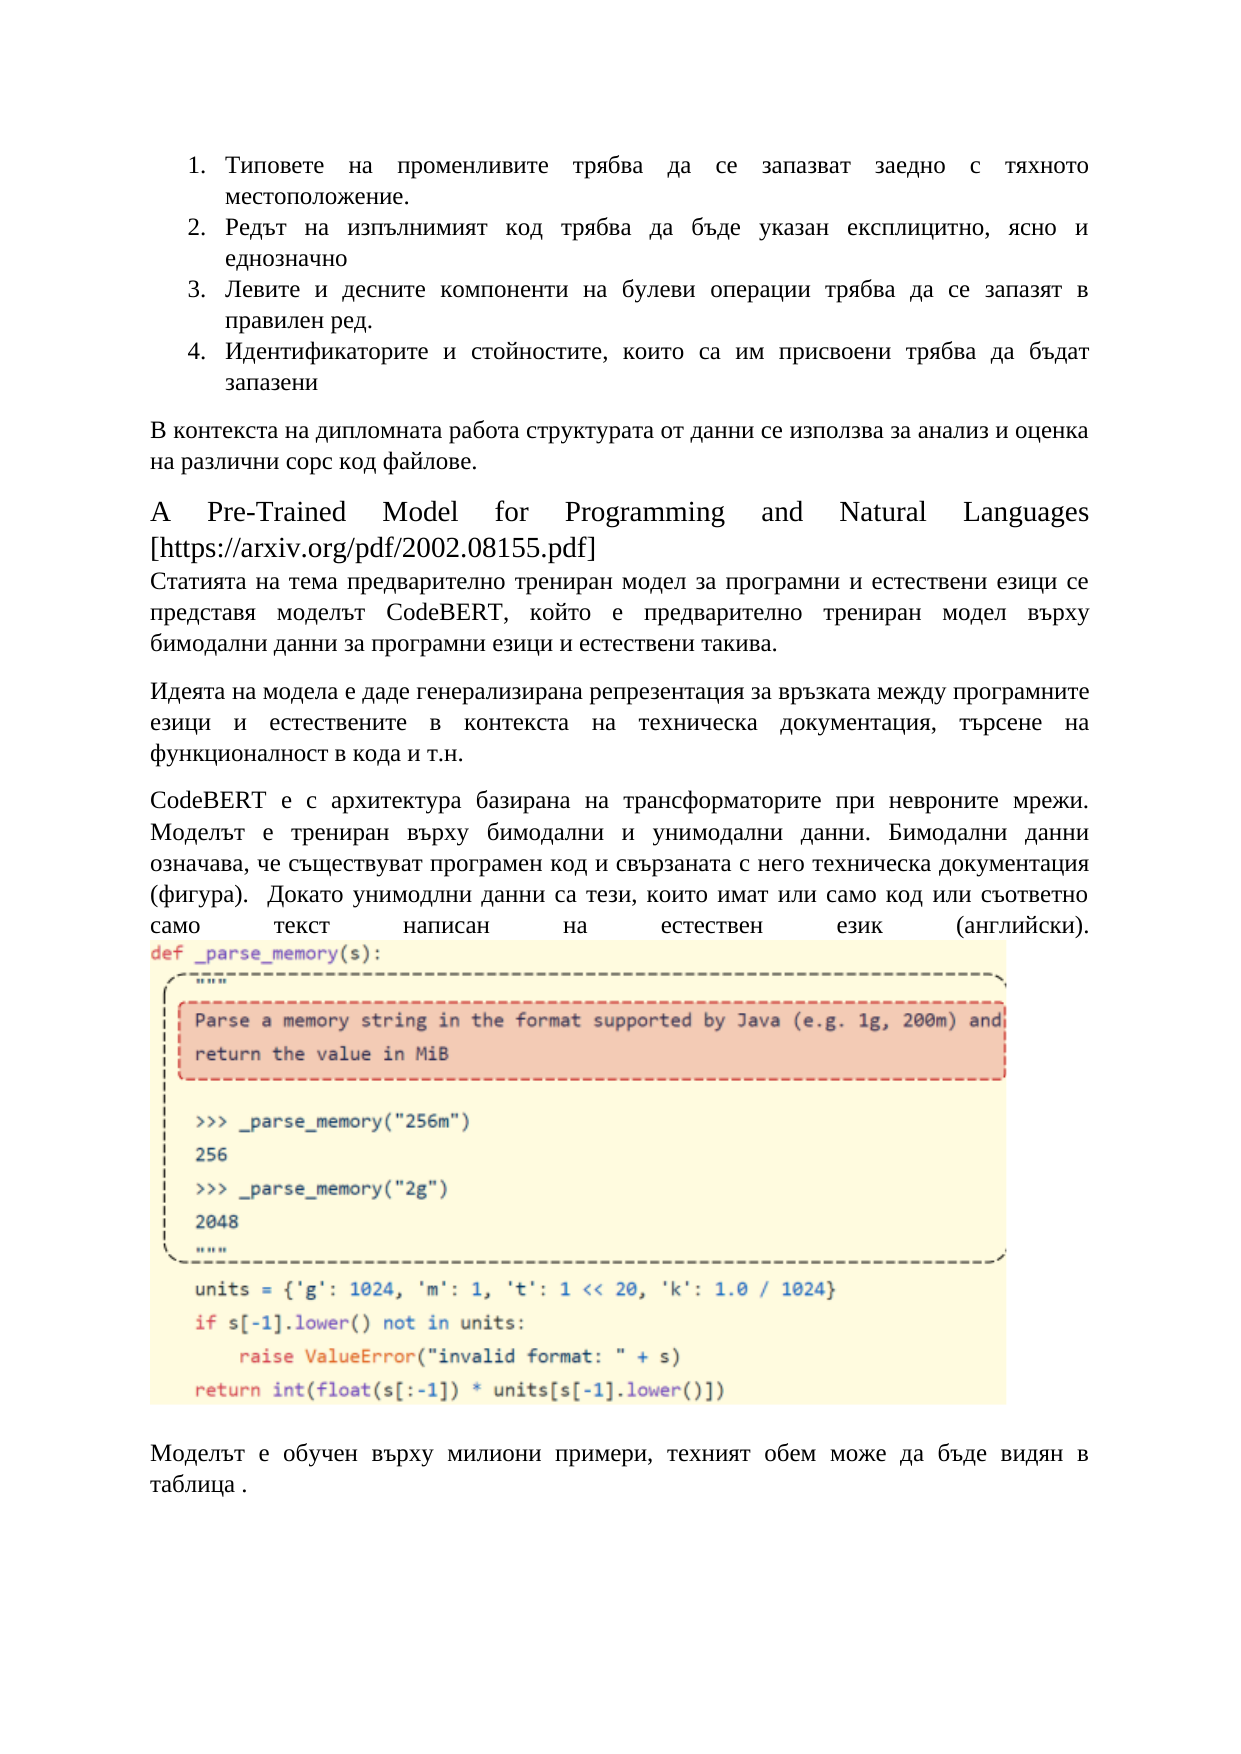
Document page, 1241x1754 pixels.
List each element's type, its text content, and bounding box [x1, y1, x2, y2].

text В контекста на дипломната работа структурата от данни се използва за анализ и оценка на различни сорс код файлове. [150, 415, 1090, 475]
list Идентификаторите и стойностите, които са им присвоени трябва да бъдат запазени [187, 336, 1090, 396]
list Левите и десните компоненти на булеви операции трябва да се запазят в правилен ред. [187, 274, 1090, 334]
text Моделът е обучен върху милиони примери, техният обем може да бъде видян в таблица . [150, 1438, 1090, 1498]
text Идеята на модела е даде генерализирана репрезентация за връзката между програмните езици и естествените в контекста на техническа документация, търсене на функционалност в кода и т.н. [150, 676, 1090, 767]
list Типовете на променливите трябва да се запазват заедно с тяхното местоположение. [187, 150, 1090, 210]
list Редът на изпълнимият код трябва да бъде указан експлицитно, ясно и еднозначно [187, 212, 1090, 272]
picture [150, 940, 1007, 1419]
subtitle A Pre-Trained Model for Programming and Natural Languages [https://arxiv.org/pdf/2002.08155.pdf] [150, 494, 1090, 563]
text Статията на тема предварително трениран модел за програмни и естествени езици се представя моделът CodeBERT, който е предварително трениран модел върху бимодални данни за програмни езици и естествени такива. [150, 566, 1090, 657]
